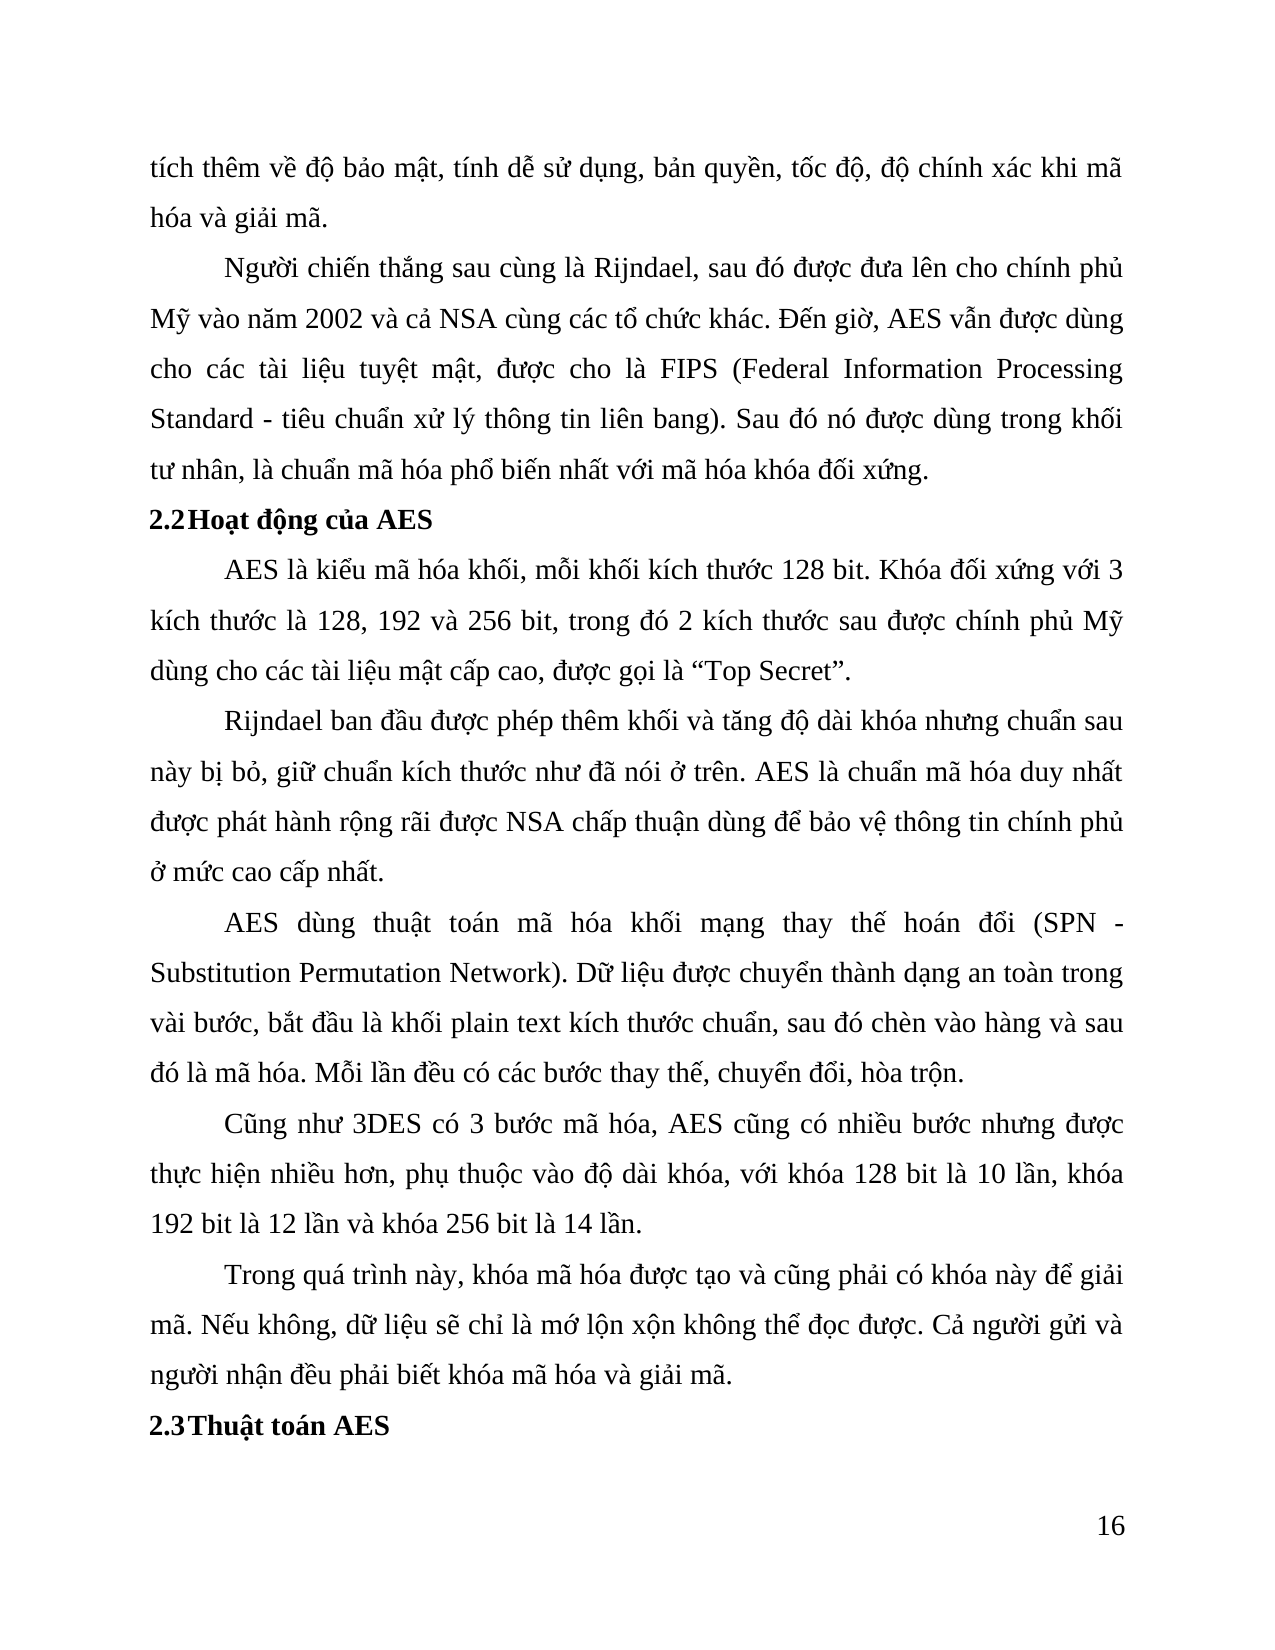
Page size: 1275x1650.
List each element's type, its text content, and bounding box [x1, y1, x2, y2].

text AES dùng thuật toán mã hóa khối mạng thay thế hoán đổi (SPN - Substitution Permutation Network). Dữ liệu được chuyển thành dạng an toàn trong vài bước, bắt đầu là khối plain text kích thước chuẩn, sau đó chèn vào hàng và sau đó là mã hóa. Mỗi lần đều có các bước thay thế, chuyển đổi, hòa trộn. [150, 905, 1125, 1089]
text Người chiến thắng sau cùng là Rijndael, sau đó được đưa lên cho chính phủ Mỹ vào năm 2002 và cả NSA cùng các tổ chức khác. Đến giờ, AES vẫn được dùng cho các tài liệu tuyệt mật, được cho là FIPS (Federal Information Processing Standard - tiêu chuẩn xử lý thông tin liên bang). Sau đó nó được dùng trong khối tư nhân, là chuẩn mã hóa phổ biến nhất với mã hóa khóa đối xứng. [150, 251, 1125, 485]
list Thuật toán AES [148, 1408, 1125, 1441]
text Cũng như 3DES có 3 bước mã hóa, AES cũng có nhiều bước nhưng được thực hiện nhiều hơn, phụ thuộc vào độ dài khóa, với khóa 128 bit là 10 lần, khóa 192 bit là 12 lần và khóa 256 bit là 14 lần. [150, 1106, 1125, 1240]
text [150, 150, 1125, 234]
text AES là kiểu mã hóa khối, mỗi khối kích thước 128 bit. Khóa đối xứng với 3 kích thước là 128, 192 và 256 bit, trong đó 2 kích thước sau được chính phủ Mỹ dùng cho các tài liệu mật cấp cao, được gọi là “Top Secret”. [150, 552, 1125, 687]
text Rijndael ban đầu được phép thêm khối và tăng độ dài khóa nhưng chuẩn sau này bị bỏ, giữ chuẩn kích thước như đã nói ở trên. AES là chuẩn mã hóa duy nhất được phát hành rộng rãi được NSA chấp thuận dùng để bảo vệ thông tin chính phủ ở mức cao cấp nhất. [150, 703, 1125, 888]
list Hoạt động của AES [148, 502, 1125, 536]
text Trong quá trình này, khóa mã hóa được tạo và cũng phải có khóa này để giải mã. Nếu không, dữ liệu sẽ chỉ là mớ lộn xộn không thể đọc được. Cả người gửi và người nhận đều phải biết khóa mã hóa và giải mã. [150, 1257, 1125, 1391]
